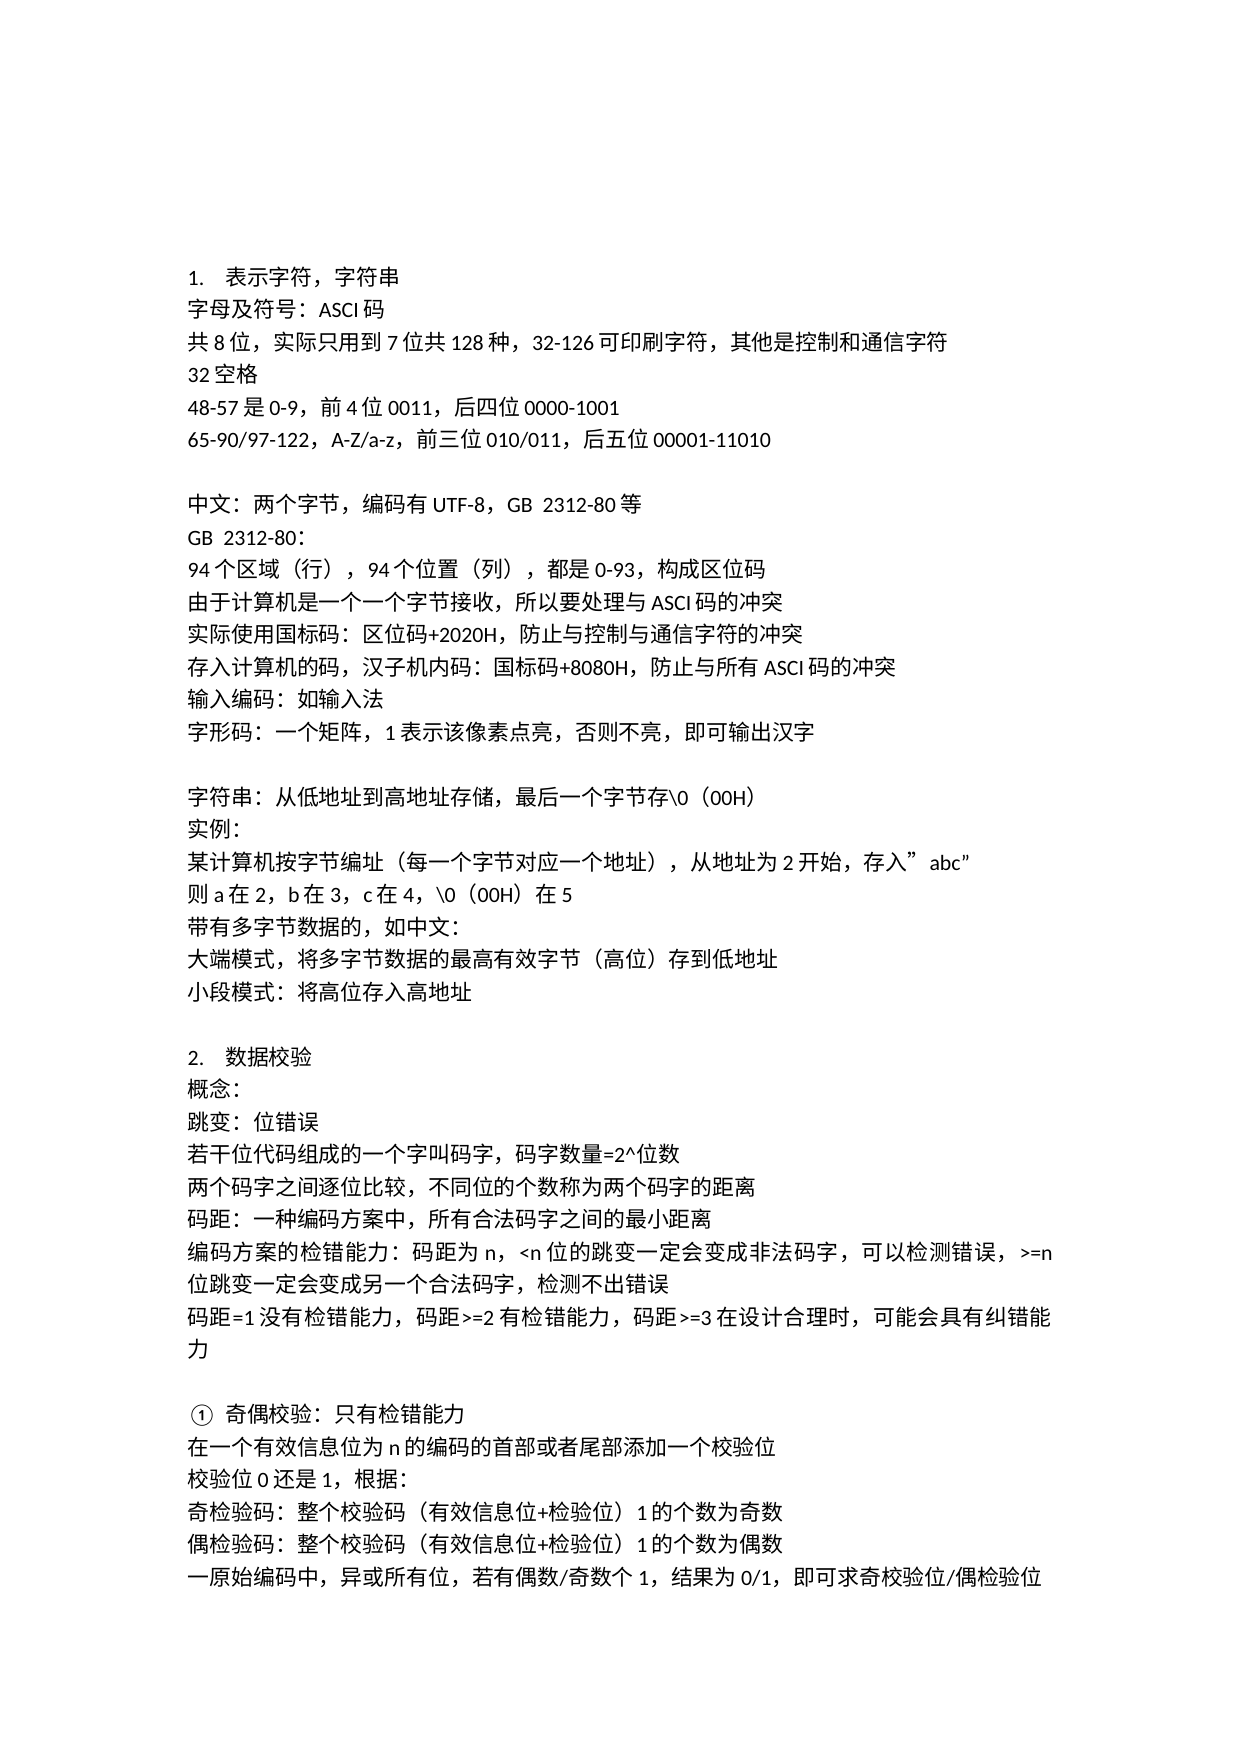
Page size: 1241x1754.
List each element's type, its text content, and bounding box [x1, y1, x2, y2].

text 一原始编码中，异或所有位，若有偶数/奇数个1，结果为0/1，即可求奇校验位/偶检验位 [187, 1559, 1053, 1592]
text 输入编码：如输入法 [187, 682, 1053, 714]
text 大端模式，将多字节数据的最高有效字节（高位）存到低地址 [187, 942, 1053, 974]
text 跳变：位错误 [187, 1104, 1053, 1137]
text 编码方案的检错能力：码距为n，<n位的跳变一定会变成非法码字，可以检测错误，>=n位跳变一定会变成另一个合法码字，检测不出错误 [187, 1234, 1053, 1299]
text 共8位，实际只用到7位共128种，32-126可印刷字符，其他是控制和通信字符 [187, 324, 1053, 357]
text 若干位代码组成的一个字叫码字，码字数量=2^位数 [187, 1137, 1053, 1169]
text 校验位0还是1，根据： [187, 1462, 1053, 1494]
text 中文：两个字节，编码有UTF-8，GB 2312-80等 [187, 487, 1053, 519]
text 实际使用国标码：区位码+2020H，防止与控制与通信字符的冲突 [187, 617, 1053, 649]
text 码距=1没有检错能力，码距>=2有检错能力，码距>=3在设计合理时，可能会具有纠错能力 [187, 1299, 1053, 1364]
text 奇检验码：整个校验码（有效信息位+检验位）1的个数为奇数 [187, 1494, 1053, 1527]
text 字符串：从低地址到高地址存储，最后一个字节存\0（00H） [187, 779, 1053, 812]
text 实例： [187, 812, 1053, 844]
text 存入计算机的码，汉子机内码：国标码+8080H，防止与所有ASCI码的冲突 [187, 649, 1053, 682]
text 概念： [187, 1072, 1053, 1104]
text 字形码：一个矩阵，1表示该像素点亮，否则不亮，即可输出汉字 [187, 714, 1053, 747]
text 偶检验码：整个校验码（有效信息位+检验位）1的个数为偶数 [187, 1527, 1053, 1559]
list 奇偶校验：只有检错能力 [187, 1397, 1053, 1429]
text 94个区域（行），94个位置（列），都是0-93，构成区位码 [187, 552, 1053, 584]
text 在一个有效信息位为n的编码的首部或者尾部添加一个校验位 [187, 1429, 1053, 1462]
text 某计算机按字节编址（每一个字节对应一个地址），从地址为2开始，存入”abc” [187, 844, 1053, 877]
text 则a在2，b在3，c在4，\0（00H）在5 [187, 877, 1053, 909]
text GB 2312-80： [187, 519, 1053, 552]
text 字母及符号：ASCI码 [187, 292, 1053, 324]
text 两个码字之间逐位比较，不同位的个数称为两个码字的距离 [187, 1169, 1053, 1202]
text 48-57是0-9，前4位0011，后四位0000-1001 [187, 389, 1053, 422]
text 65-90/97-122，A-Z/a-z，前三位010/011，后五位00001-11010 [187, 422, 1053, 454]
text 32空格 [187, 357, 1053, 389]
text 由于计算机是一个一个字节接收，所以要处理与ASCI码的冲突 [187, 584, 1053, 617]
list 数据校验 [187, 1039, 1053, 1072]
text 小段模式：将高位存入高地址 [187, 974, 1053, 1007]
list 表示字符，字符串 [187, 259, 1053, 292]
text 码距：一种编码方案中，所有合法码字之间的最小距离 [187, 1202, 1053, 1234]
text 带有多字节数据的，如中文： [187, 909, 1053, 942]
